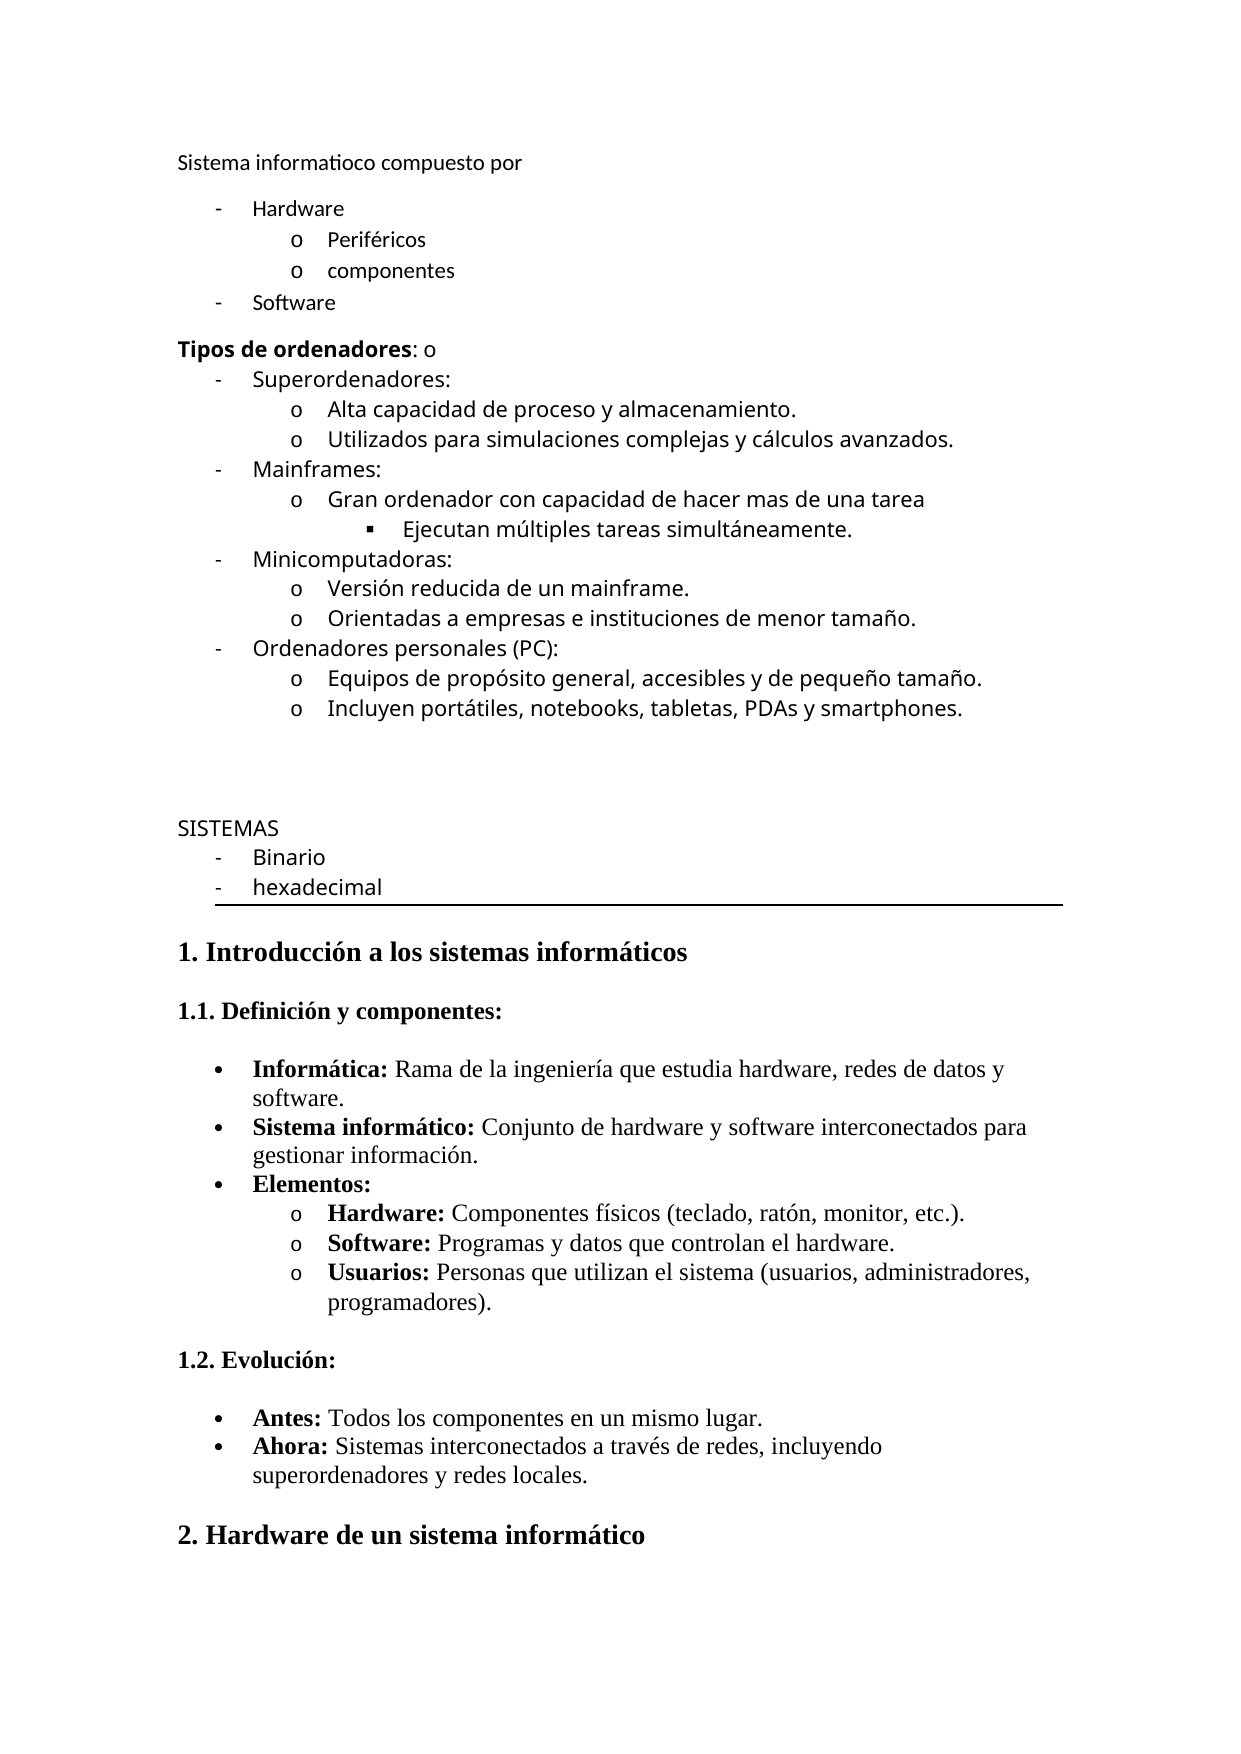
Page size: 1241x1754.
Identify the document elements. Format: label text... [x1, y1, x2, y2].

text Tipos de ordenadores: o [177, 334, 1063, 364]
list hexadecimal [215, 872, 1063, 904]
list Gran ordenador con capacidad de hacer mas de una tarea [290, 484, 1063, 514]
list Ejecutan múltiples tareas simultáneamente. [365, 514, 1063, 544]
text 2. Hardware de un sistema informático [177, 1518, 1063, 1550]
list Alta capacidad de proceso y almacenamiento. [290, 394, 1063, 424]
text 1.2. Evolución: [177, 1345, 1063, 1373]
list Software: Programas y datos que controlan el hardware. [290, 1228, 1063, 1257]
text 1.1. Definición y componentes: [177, 996, 1063, 1025]
list Mainframes: [215, 454, 1063, 484]
list Superordenadores: [215, 364, 1063, 394]
list Equipos de propósito general, accesibles y de pequeño tamaño. [290, 663, 1063, 693]
list Ahora: Sistemas interconectados a través de redes, incluyendo superordenadores y redes locales. [215, 1431, 1063, 1489]
list Hardware: Componentes físicos (teclado, ratón, monitor, etc.). [290, 1198, 1063, 1228]
list Software [215, 288, 1063, 316]
list Binario [215, 842, 1063, 872]
list Sistema informático: Conjunto de hardware y software interconectados para gestionar información. [215, 1112, 1063, 1169]
list Orientadas a empresas e instituciones de menor tamaño. [290, 603, 1063, 633]
list Antes: Todos los componentes en un mismo lugar. [215, 1403, 1063, 1431]
list Usuarios: Personas que utilizan el sistema (usuarios, administradores, programadores). [290, 1257, 1063, 1316]
list componentes [290, 256, 1063, 285]
list Elementos: [215, 1169, 1063, 1198]
list Incluyen portátiles, notebooks, tabletas, PDAs y smartphones. [290, 693, 1063, 723]
list Periféricos [290, 225, 1063, 254]
text 1. Introducción a los sistemas informáticos [177, 935, 1063, 967]
list Minicomputadoras: [215, 544, 1063, 573]
text SISTEMAS [177, 813, 1063, 842]
text Sistema informatioco compuesto por [177, 148, 1063, 176]
list Hardware [215, 194, 1063, 222]
list Utilizados para simulaciones complejas y cálculos avanzados. [290, 424, 1063, 454]
list Ordenadores personales (PC): [215, 633, 1063, 663]
list Informática: Rama de la ingeniería que estudia hardware, redes de datos y software. [215, 1054, 1063, 1112]
list Versión reducida de un mainframe. [290, 573, 1063, 603]
